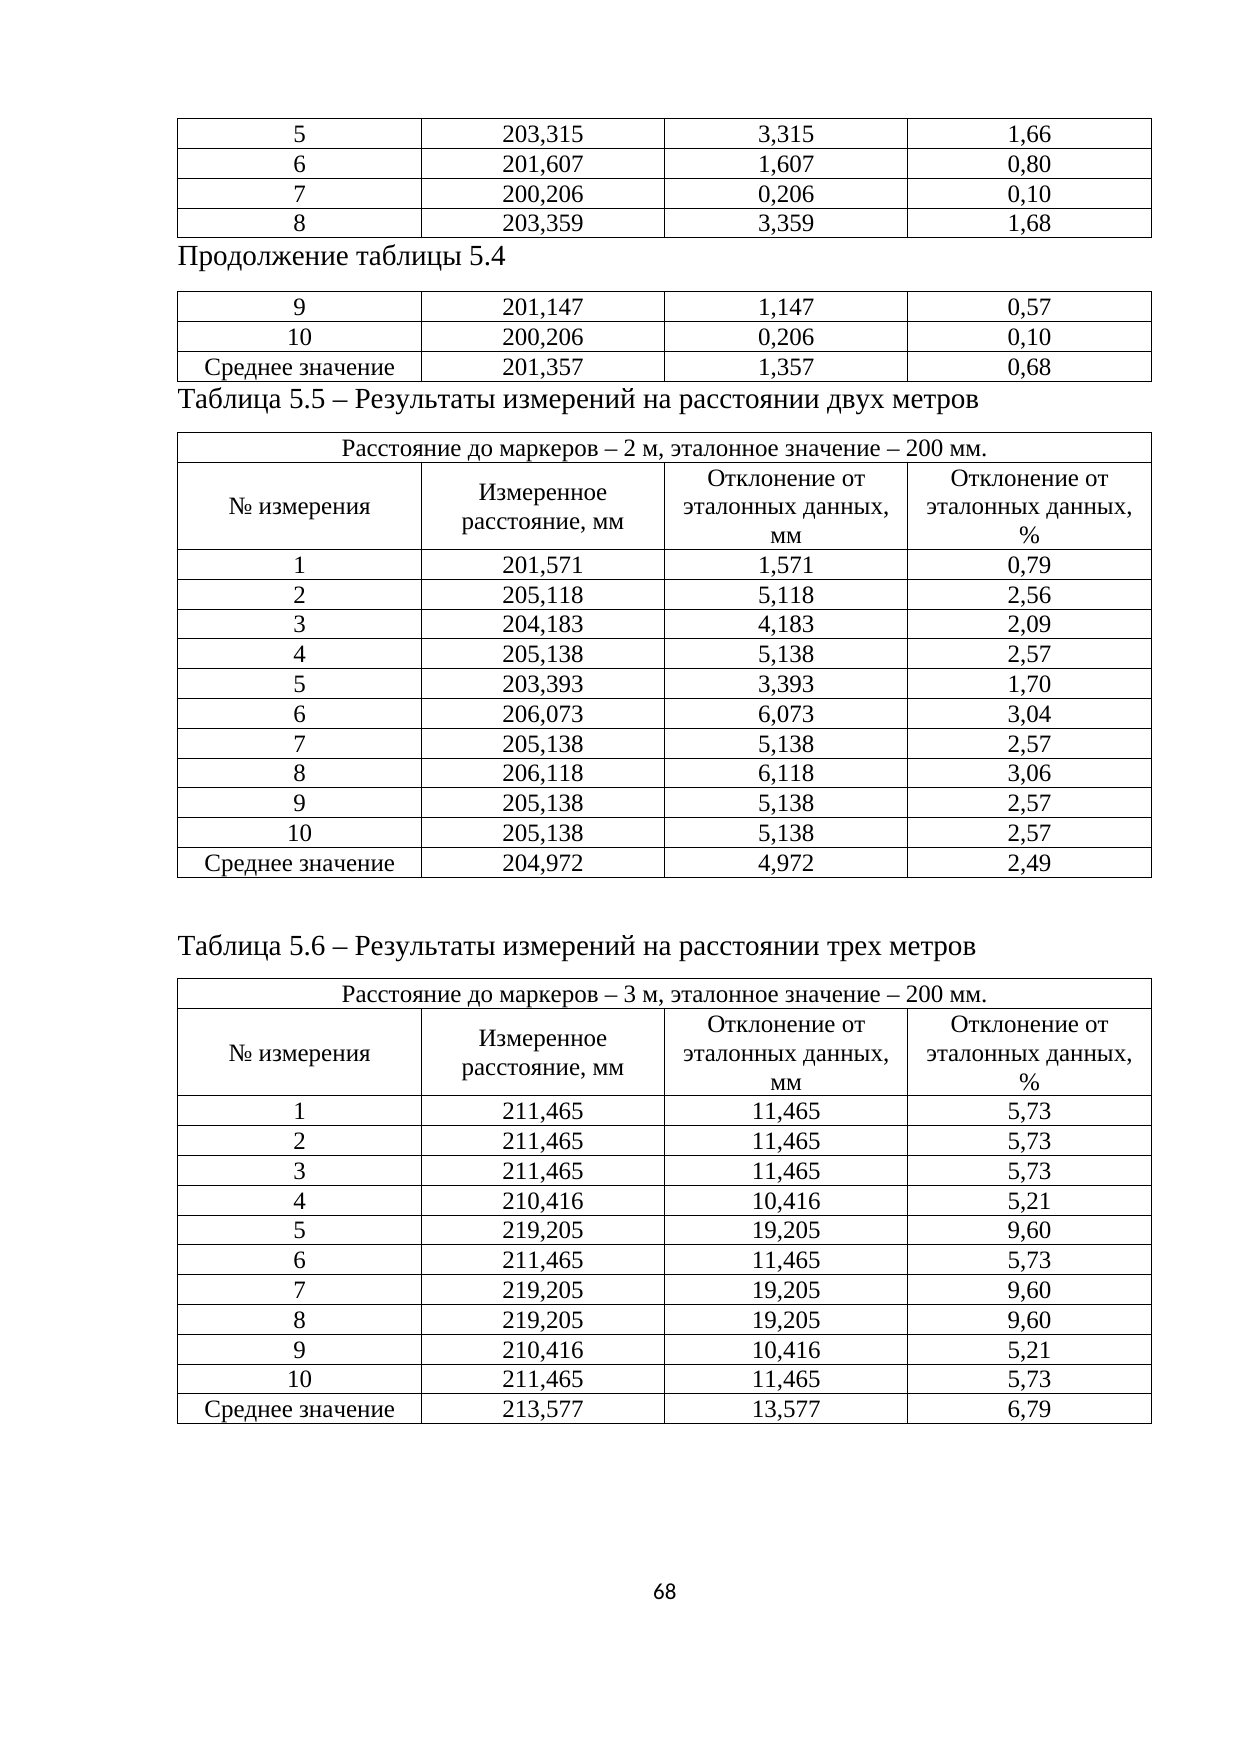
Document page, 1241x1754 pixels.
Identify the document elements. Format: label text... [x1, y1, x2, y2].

table_cell 0,10 [908, 179, 1151, 207]
table_cell Измеренное расстояние, мм [422, 1009, 664, 1095]
table_cell 5 [178, 1216, 421, 1244]
table_cell 19,205 [665, 1275, 907, 1304]
table_cell 3,06 [908, 759, 1151, 787]
table_cell 11,465 [665, 1365, 907, 1393]
table_cell 5 [178, 119, 421, 148]
table_cell 211,465 [422, 1245, 664, 1274]
table_cell 8 [178, 1305, 421, 1334]
table_cell 6 [178, 699, 421, 728]
table_cell 11,465 [665, 1156, 907, 1185]
table_cell 1 [178, 1096, 421, 1125]
table_cell 11,465 [665, 1096, 907, 1125]
table_header 0,57 [908, 292, 1151, 321]
table_header 1,147 [665, 292, 907, 321]
table_cell 5 [178, 669, 421, 698]
table_cell 0,206 [665, 322, 907, 351]
table_cell 6,118 [665, 759, 907, 787]
table_cell 11,465 [665, 1126, 907, 1155]
table_cell № измерения [178, 1009, 421, 1095]
text Таблица 5.6 – Результаты измерений на расстоянии трех метров [177, 928, 1152, 962]
table_cell 205,138 [422, 788, 664, 817]
table_cell 1,70 [908, 669, 1151, 698]
table_cell 0,80 [908, 149, 1151, 178]
text Таблица 5.5 – Результаты измерений на расстоянии двух метров [177, 382, 1152, 415]
table_cell 6 [178, 1245, 421, 1274]
table_cell 5,138 [665, 729, 907, 757]
table_cell 7 [178, 179, 421, 207]
table_cell 5,118 [665, 580, 907, 608]
table_cell 0,10 [908, 322, 1151, 351]
table_cell 5,73 [908, 1245, 1151, 1274]
table_cell 211,465 [422, 1126, 664, 1155]
table_cell 5,73 [908, 1365, 1151, 1393]
table_cell 210,416 [422, 1335, 664, 1363]
table_header 201,147 [422, 292, 664, 321]
table_cell 200,206 [422, 322, 664, 351]
table_cell 204,972 [422, 848, 664, 877]
table_cell 10,416 [665, 1186, 907, 1214]
table_cell Отклонение от эталонных данных, мм [665, 463, 907, 549]
table_cell 19,205 [665, 1216, 907, 1244]
table_cell 5,73 [908, 1096, 1151, 1125]
table_cell 4,972 [665, 848, 907, 877]
table_cell 2,09 [908, 610, 1151, 638]
table_header Расстояние до маркеров – 2 м, эталонное значение – 200 мм. [178, 433, 1151, 462]
table_cell 211,465 [422, 1365, 664, 1393]
table_cell 9 [178, 788, 421, 817]
table_cell Отклонение от эталонных данных, % [908, 1009, 1151, 1095]
table_cell 210,416 [422, 1186, 664, 1214]
table_cell 1,571 [665, 550, 907, 579]
table_cell 8 [178, 759, 421, 787]
table_cell 10 [178, 1365, 421, 1393]
table_cell 203,315 [422, 119, 664, 148]
table_cell 3,393 [665, 669, 907, 698]
table_cell 213,577 [422, 1394, 664, 1423]
table_cell 0,206 [665, 179, 907, 207]
table_cell 2,57 [908, 788, 1151, 817]
table_cell 2,49 [908, 848, 1151, 877]
table_cell 205,138 [422, 729, 664, 757]
table_cell Среднее значение [178, 352, 421, 381]
table_cell 1,68 [908, 209, 1151, 237]
table_cell 200,206 [422, 179, 664, 207]
table_cell 5,138 [665, 788, 907, 817]
table_cell 2,56 [908, 580, 1151, 608]
table_cell 9 [178, 1335, 421, 1363]
table_header 9 [178, 292, 421, 321]
table_cell 9,60 [908, 1216, 1151, 1244]
table_cell Среднее значение [178, 1394, 421, 1423]
table_cell 19,205 [665, 1305, 907, 1334]
table_cell 6 [178, 149, 421, 178]
table_cell 206,073 [422, 699, 664, 728]
table_cell 204,183 [422, 610, 664, 638]
table_cell 0,79 [908, 550, 1151, 579]
table_cell 10 [178, 322, 421, 351]
table_cell № измерения [178, 463, 421, 549]
table_cell 13,577 [665, 1394, 907, 1423]
table_cell 1,357 [665, 352, 907, 381]
table_cell 203,393 [422, 669, 664, 698]
table_cell 205,138 [422, 818, 664, 847]
table_cell 2,57 [908, 729, 1151, 757]
table_cell 5,138 [665, 639, 907, 668]
table_cell 7 [178, 729, 421, 757]
table_cell 211,465 [422, 1096, 664, 1125]
table_cell 4,183 [665, 610, 907, 638]
table_cell 3 [178, 610, 421, 638]
table_cell 10 [178, 818, 421, 847]
table_cell 205,118 [422, 580, 664, 608]
table_cell 1 [178, 550, 421, 579]
table_cell 2,57 [908, 818, 1151, 847]
table_cell Отклонение от эталонных данных, % [908, 463, 1151, 549]
table_cell 8 [178, 209, 421, 237]
table_cell 5,21 [908, 1186, 1151, 1214]
table_cell 3 [178, 1156, 421, 1185]
table_cell 4 [178, 639, 421, 668]
table_cell 9,60 [908, 1275, 1151, 1304]
table_cell Отклонение от эталонных данных, мм [665, 1009, 907, 1095]
table_cell 7 [178, 1275, 421, 1304]
table_cell 2 [178, 580, 421, 608]
table_cell Измеренное расстояние, мм [422, 463, 664, 549]
table_cell 211,465 [422, 1156, 664, 1185]
table_cell 0,68 [908, 352, 1151, 381]
table_cell 201,607 [422, 149, 664, 178]
table_cell 6,073 [665, 699, 907, 728]
table_cell 5,73 [908, 1126, 1151, 1155]
text Продолжение таблицы 5.4 [177, 238, 1152, 272]
table_cell Среднее значение [178, 848, 421, 877]
table_cell 11,465 [665, 1245, 907, 1274]
table_cell 6,79 [908, 1394, 1151, 1423]
table_cell 5,21 [908, 1335, 1151, 1363]
table_cell 3,315 [665, 119, 907, 148]
table_cell 1,66 [908, 119, 1151, 148]
table_cell 5,138 [665, 818, 907, 847]
table_cell 4 [178, 1186, 421, 1214]
table_cell 1,607 [665, 149, 907, 178]
table_cell 5,73 [908, 1156, 1151, 1185]
table_cell 203,359 [422, 209, 664, 237]
table_cell 3,04 [908, 699, 1151, 728]
table_cell 9,60 [908, 1305, 1151, 1334]
table_cell 201,571 [422, 550, 664, 579]
table_cell 219,205 [422, 1216, 664, 1244]
table_cell 10,416 [665, 1335, 907, 1363]
table_cell 2,57 [908, 639, 1151, 668]
table_header Расстояние до маркеров – 3 м, эталонное значение – 200 мм. [178, 979, 1151, 1008]
table_cell 2 [178, 1126, 421, 1155]
table_cell 205,138 [422, 639, 664, 668]
table_cell 219,205 [422, 1275, 664, 1304]
table_cell 201,357 [422, 352, 664, 381]
table_cell 3,359 [665, 209, 907, 237]
table_cell 219,205 [422, 1305, 664, 1334]
table_cell 206,118 [422, 759, 664, 787]
